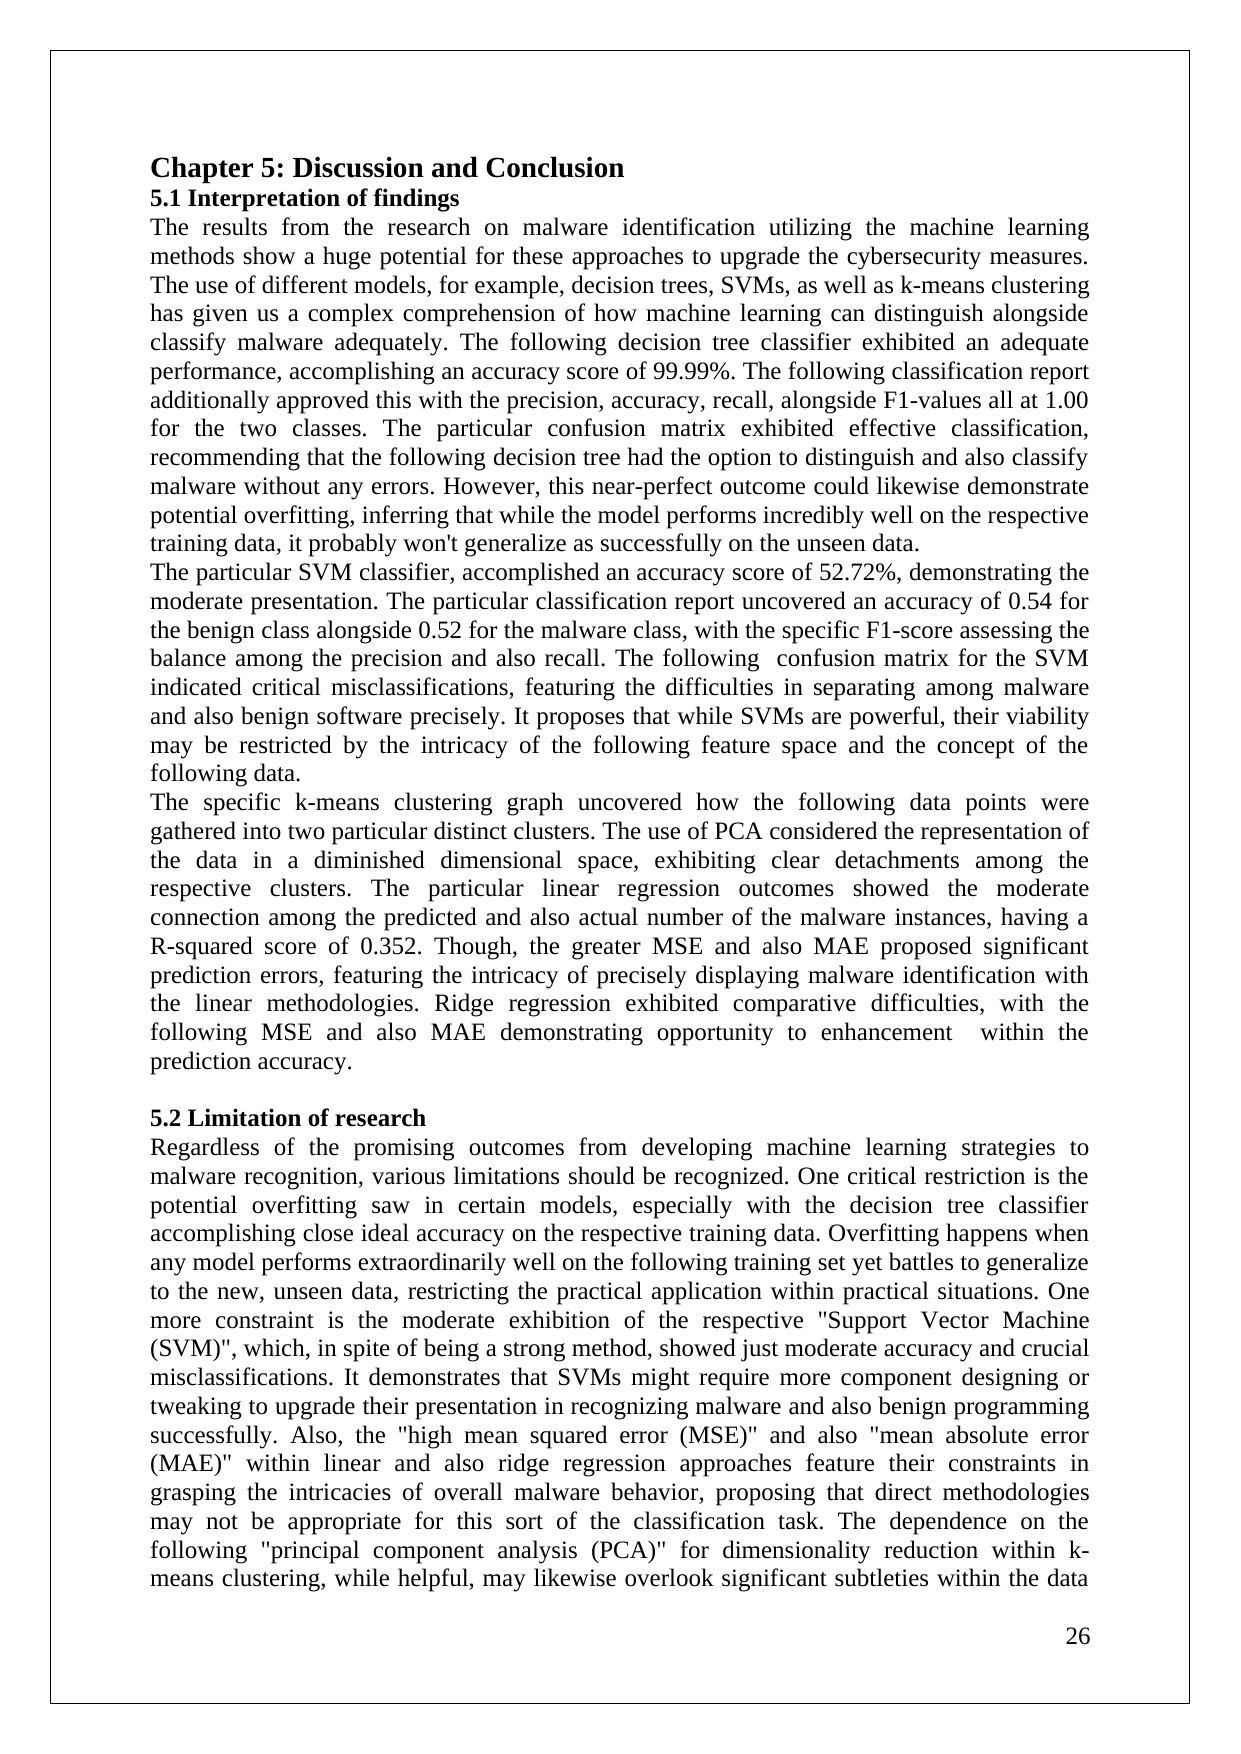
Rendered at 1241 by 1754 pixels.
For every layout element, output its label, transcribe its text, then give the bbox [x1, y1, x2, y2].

text The results from the research on malware identification utilizing the machine learning methods show a huge potential for these approaches to upgrade the cybersecurity measures. The use of different models, for example, decision trees, SVMs, as well as k-means clustering has given us a complex comprehension of how machine learning can distinguish alongside classify malware adequately. The following decision tree classifier exhibited an adequate performance, accomplishing an accuracy score of 99.99%. The following classification report additionally approved this with the precision, accuracy, recall, alongside F1-values all at 1.00 for the two classes. The particular confusion matrix exhibited effective classification, recommending that the following decision tree had the option to distinguish and also classify malware without any errors. However, this near-perfect outcome could likewise demonstrate potential overfitting, inferring that while the model performs incredibly well on the respective training data, it probably won't generalize as successfully on the unseen data. [150, 212, 1090, 557]
subtitle 5.1 Interpretation of findings [150, 183, 1090, 212]
subtitle Chapter 5: Discussion and Conclusion [150, 150, 1090, 183]
text The particular SVM classifier, accomplished an accuracy score of 52.72%, demonstrating the moderate presentation. The particular classification report uncovered an accuracy of 0.54 for the benign class alongside 0.52 for the malware class, with the specific F1-score assessing the balance among the precision and also recall. The following confusion matrix for the SVM indicated critical misclassifications, featuring the difficulties in separating among malware and also benign software precisely. It proposes that while SVMs are powerful, their viability may be restricted by the intricacy of the following feature space and the concept of the following data. [150, 557, 1090, 787]
subtitle 5.2 Limitation of research [150, 1103, 1090, 1132]
text The specific k-means clustering graph uncovered how the following data points were gathered into two particular distinct clusters. The use of PCA considered the representation of the data in a diminished dimensional space, exhibiting clear detachments among the respective clusters. The particular linear regression outcomes showed the moderate connection among the predicted and also actual number of the malware instances, having a R-squared score of 0.352. Though, the greater MSE and also MAE proposed significant prediction errors, featuring the intricacy of precisely displaying malware identification with the linear methodologies. Ridge regression exhibited comparative difficulties, with the following MSE and also MAE demonstrating opportunity to enhancement within the prediction accuracy. [150, 787, 1090, 1075]
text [150, 1132, 1090, 1592]
